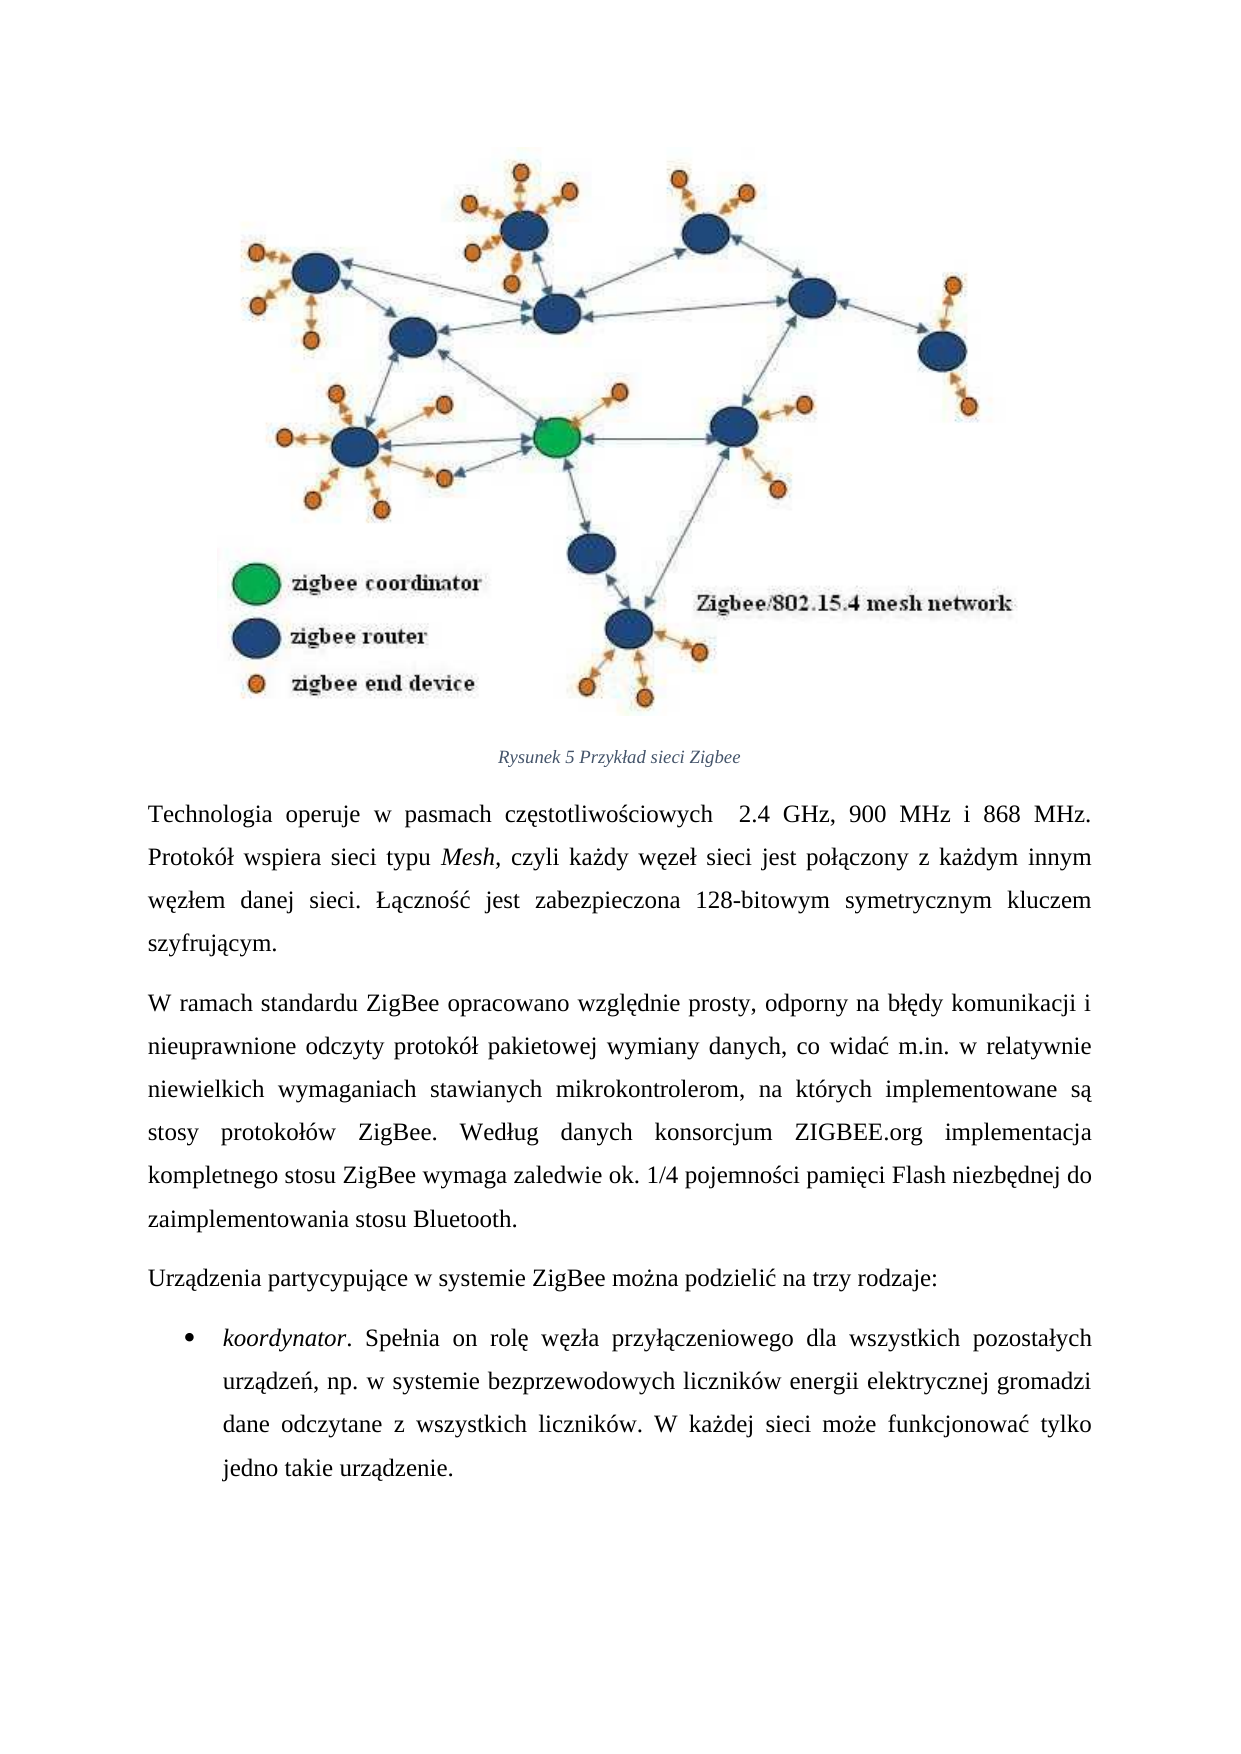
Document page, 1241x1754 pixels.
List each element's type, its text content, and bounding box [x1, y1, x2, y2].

list koordynator. Spełnia on rolę węzła przyłączeniowego dla wszystkich pozostałych urządzeń, np. w systemie bezprzewodowych liczników energii elektrycznej gromadzi dane odczytane z wszystkich liczników. W każdej sieci może funkcjonować tylko jedno takie urządzenie. [185, 1323, 1093, 1481]
text Rysunek 5 Przykład sieci Zigbee [148, 746, 1093, 767]
picture [217, 147, 1024, 716]
text Urządzenia partycypujące w systemie ZigBee można podzielić na trzy rodzaje: [148, 1263, 1093, 1292]
text Technologia operuje w pasmach częstotliwościowych 2.4 GHz, 900 MHz i 868 MHz. Protokół wspiera sieci typu Mesh, czyli każdy węzeł sieci jest połączony z każdym innym węzłem danej sieci. Łączność jest zabezpieczona 128-bitowym symetrycznym kluczem szyfrującym. [148, 799, 1093, 957]
text W ramach standardu ZigBee opracowano względnie prosty, odporny na błędy komunikacji i nieuprawnione odczyty protokół pakietowej wymiany danych, co widać m.in. w relatywnie niewielkich wymaganiach stawianych mikrokontrolerom, na których implementowane są stosy protokołów ZigBee. Według danych konsorcjum ZIGBEE.org implementacja kompletnego stosu ZigBee wymaga zaledwie ok. 1/4 pojemności pamięci Flash niezbędnej do zaimplementowania stosu Bluetooth. [148, 988, 1093, 1232]
